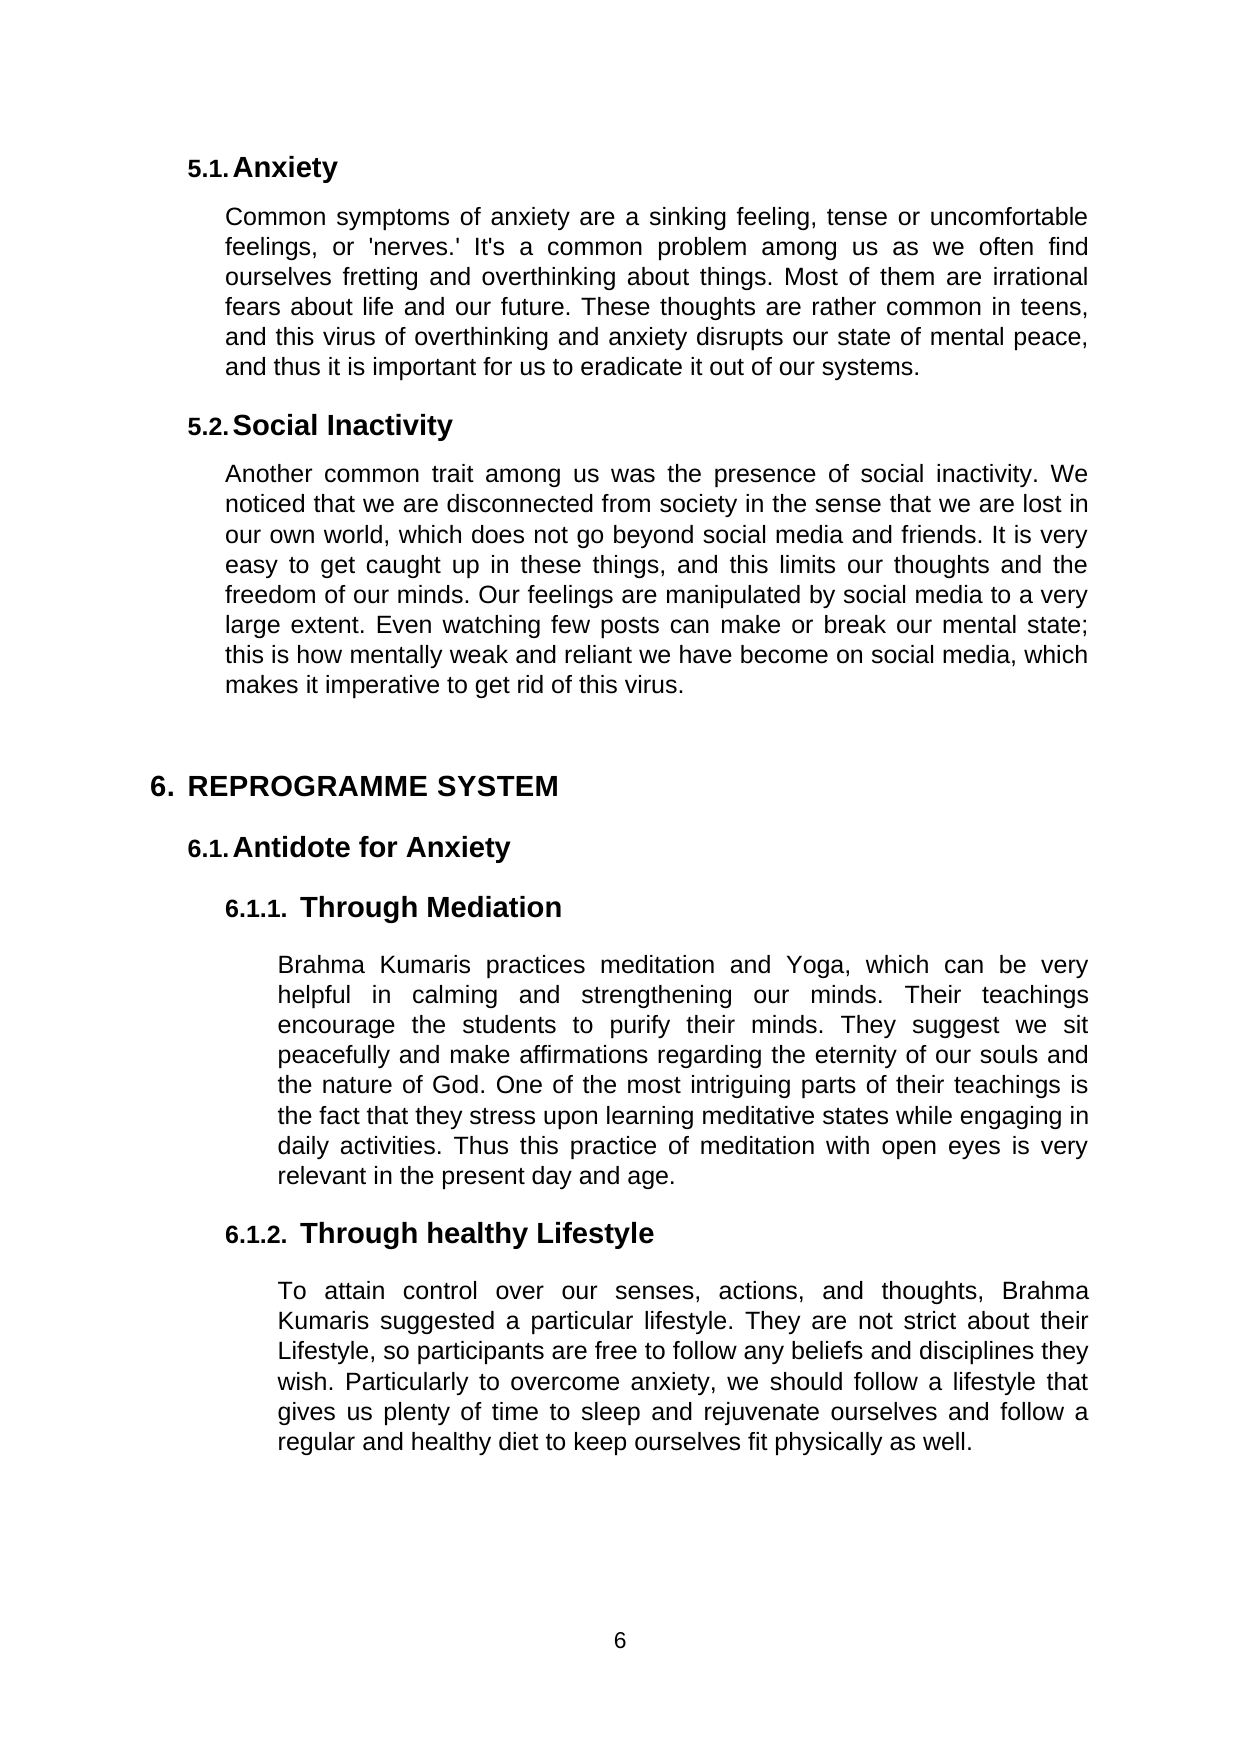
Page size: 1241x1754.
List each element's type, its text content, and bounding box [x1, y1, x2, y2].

list Social Inactivity [187, 407, 1090, 441]
text Common symptoms of anxiety are a sinking feeling, tense or uncomfortable feelings, or 'nerves.' It's a common problem among us as we often find ourselves fretting and overthinking about things. Most of them are irrational fears about life and our future. These thoughts are rather common in teens, and this virus of overthinking and anxiety disrupts our state of mental peace, and thus it is important for us to eradicate it out of our systems. [225, 202, 1090, 381]
subtitle Through Mediation [225, 890, 1090, 923]
text To attain control over our senses, actions, and thoughts, Brahma Kumaris suggested a particular lifestyle. They are not strict about their Lifestyle, so participants are free to follow any beliefs and disciplines they wish. Particularly to overcome anxiety, we should follow a lifestyle that gives us plenty of time to sleep and rejuvenate ourselves and follow a regular and healthy diet to keep ourselves fit physically as well. [277, 1276, 1090, 1455]
subtitle Antidote for Anxiety [187, 830, 1090, 863]
list Anxiety [187, 150, 1090, 183]
subtitle Reprogramme system [150, 769, 1090, 803]
subtitle Through healthy Lifestyle [225, 1216, 1090, 1249]
text Brahma Kumaris practices meditation and Yoga, which can be very helpful in calming and strengthening our minds. Their teachings encourage the students to purify their minds. They suggest we sit peacefully and make affirmations regarding the eternity of our souls and the nature of God. One of the most intriguing parts of their teachings is the fact that they stress upon learning meditative states while engaging in daily activities. Thus this practice of meditation with open eyes is very relevant in the present day and age. [277, 950, 1090, 1189]
text Another common trait among us was the presence of social inactivity. We noticed that we are disconnected from society in the sense that we are lost in our own world, which does not go beyond social media and friends. It is very easy to get caught up in these things, and this limits our thoughts and the freedom of our minds. Our feelings are manipulated by social media to a very large extent. Even watching few posts can make or break our mental state; this is how mentally weak and reliant we have become on social media, which makes it imperative to get rid of this virus. [225, 459, 1090, 699]
